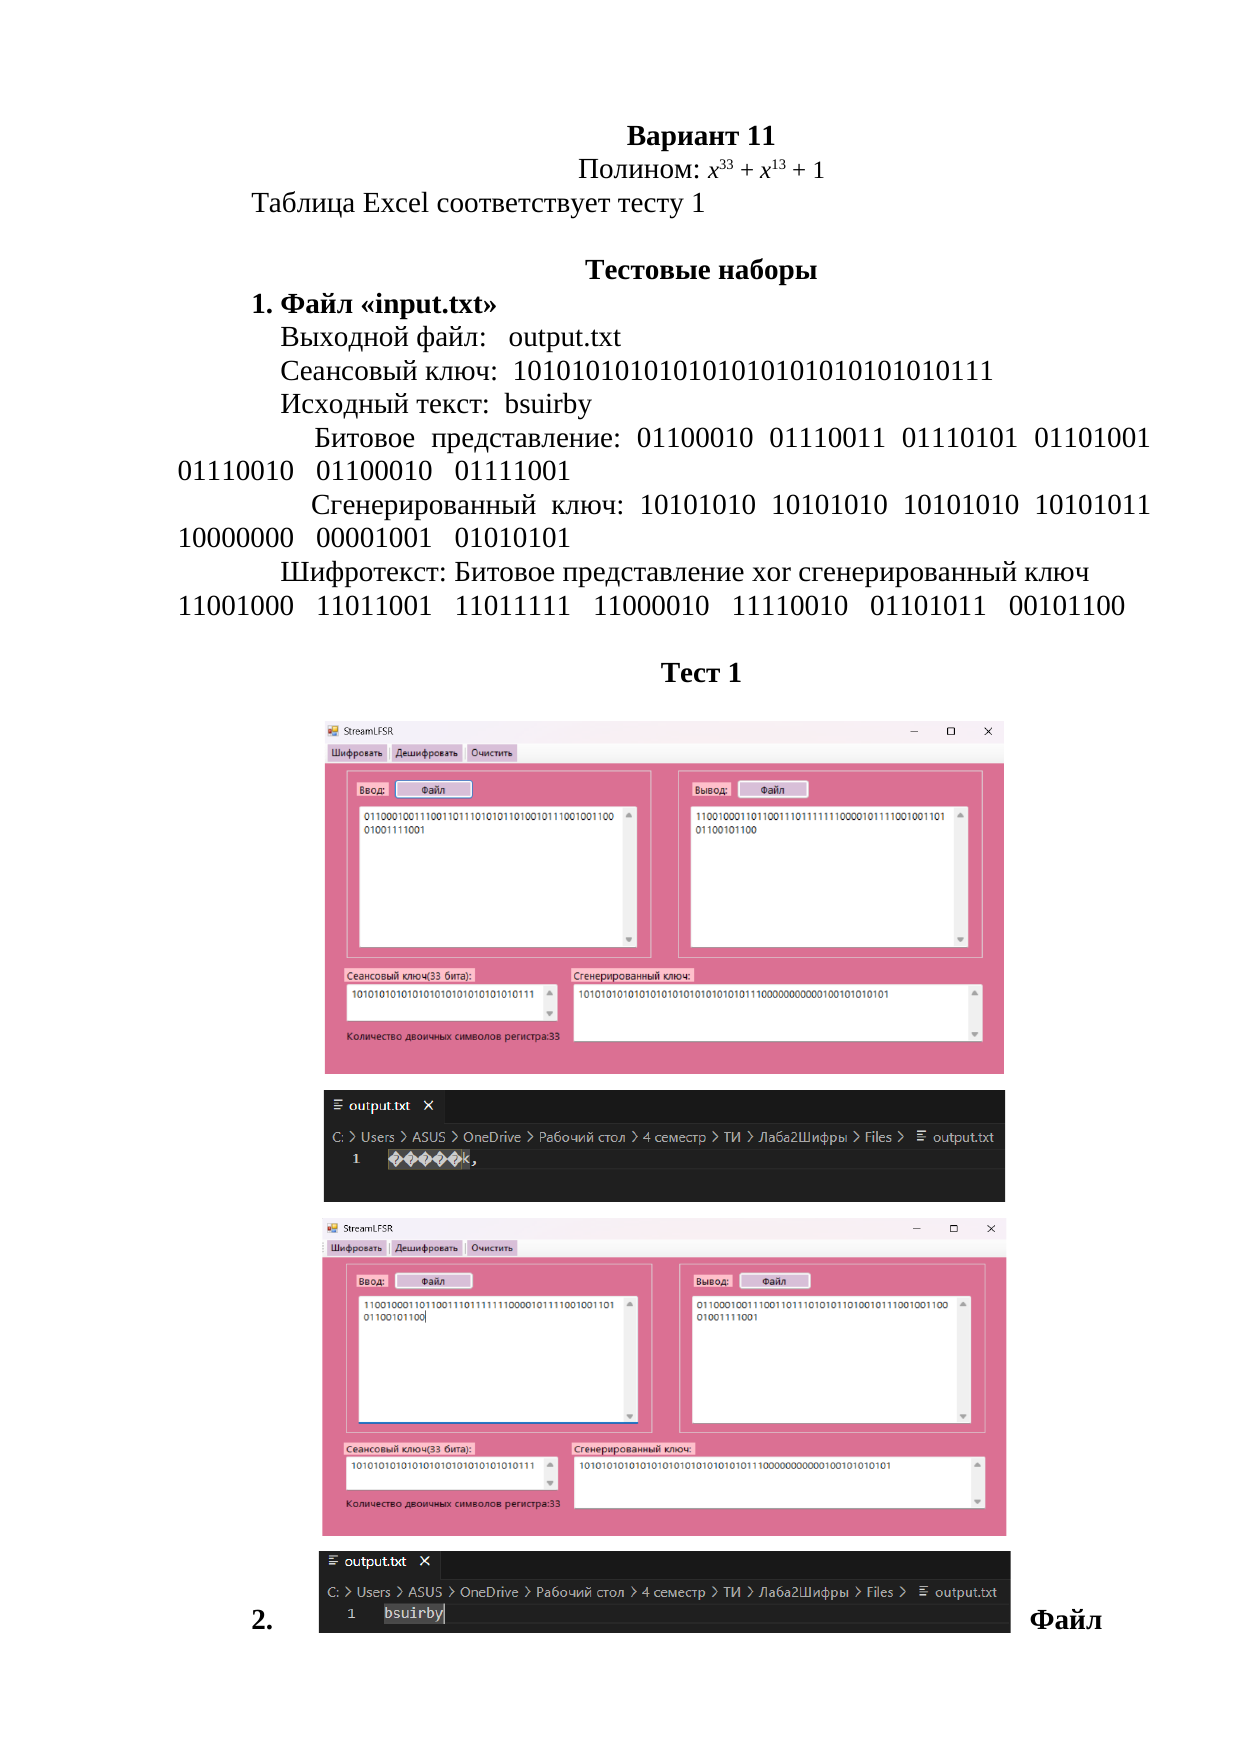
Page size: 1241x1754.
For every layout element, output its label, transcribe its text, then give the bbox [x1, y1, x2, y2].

text Шифротекст: Битовое представление xor сгенерированный ключ [177, 554, 1152, 588]
text Исходный текст: bsuirby [177, 386, 1152, 420]
text Файл «input.txt» [251, 286, 1152, 319]
list Выходной файл: output.txt [251, 319, 1152, 353]
text Битовое представление: 01100010 01110011 01110101 01101001 01110010 01100010 01111001 [177, 420, 1152, 487]
picture [323, 1090, 1005, 1202]
picture [324, 721, 1004, 1074]
text Сеансовый ключ: 101010101010101010101010101010111 [177, 353, 1152, 386]
text Сгенерированный ключ: 10101010 10101010 10101010 10101011 10000000 00001001 01010101 [177, 487, 1152, 554]
text Таблица Excel соответствует тесту 1 [177, 185, 1152, 219]
text Вариант 11 [177, 118, 1152, 152]
text 11001000 11011001 11011111 11000010 11110010 01101011 00101100 [177, 588, 1152, 621]
text Тестовые наборы [177, 252, 1152, 286]
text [251, 1602, 1152, 1636]
picture [322, 1218, 1007, 1536]
text Полином: x33 + x13 + 1 [177, 152, 1152, 185]
picture [318, 1551, 1011, 1633]
text Тест 1 [177, 655, 1152, 688]
